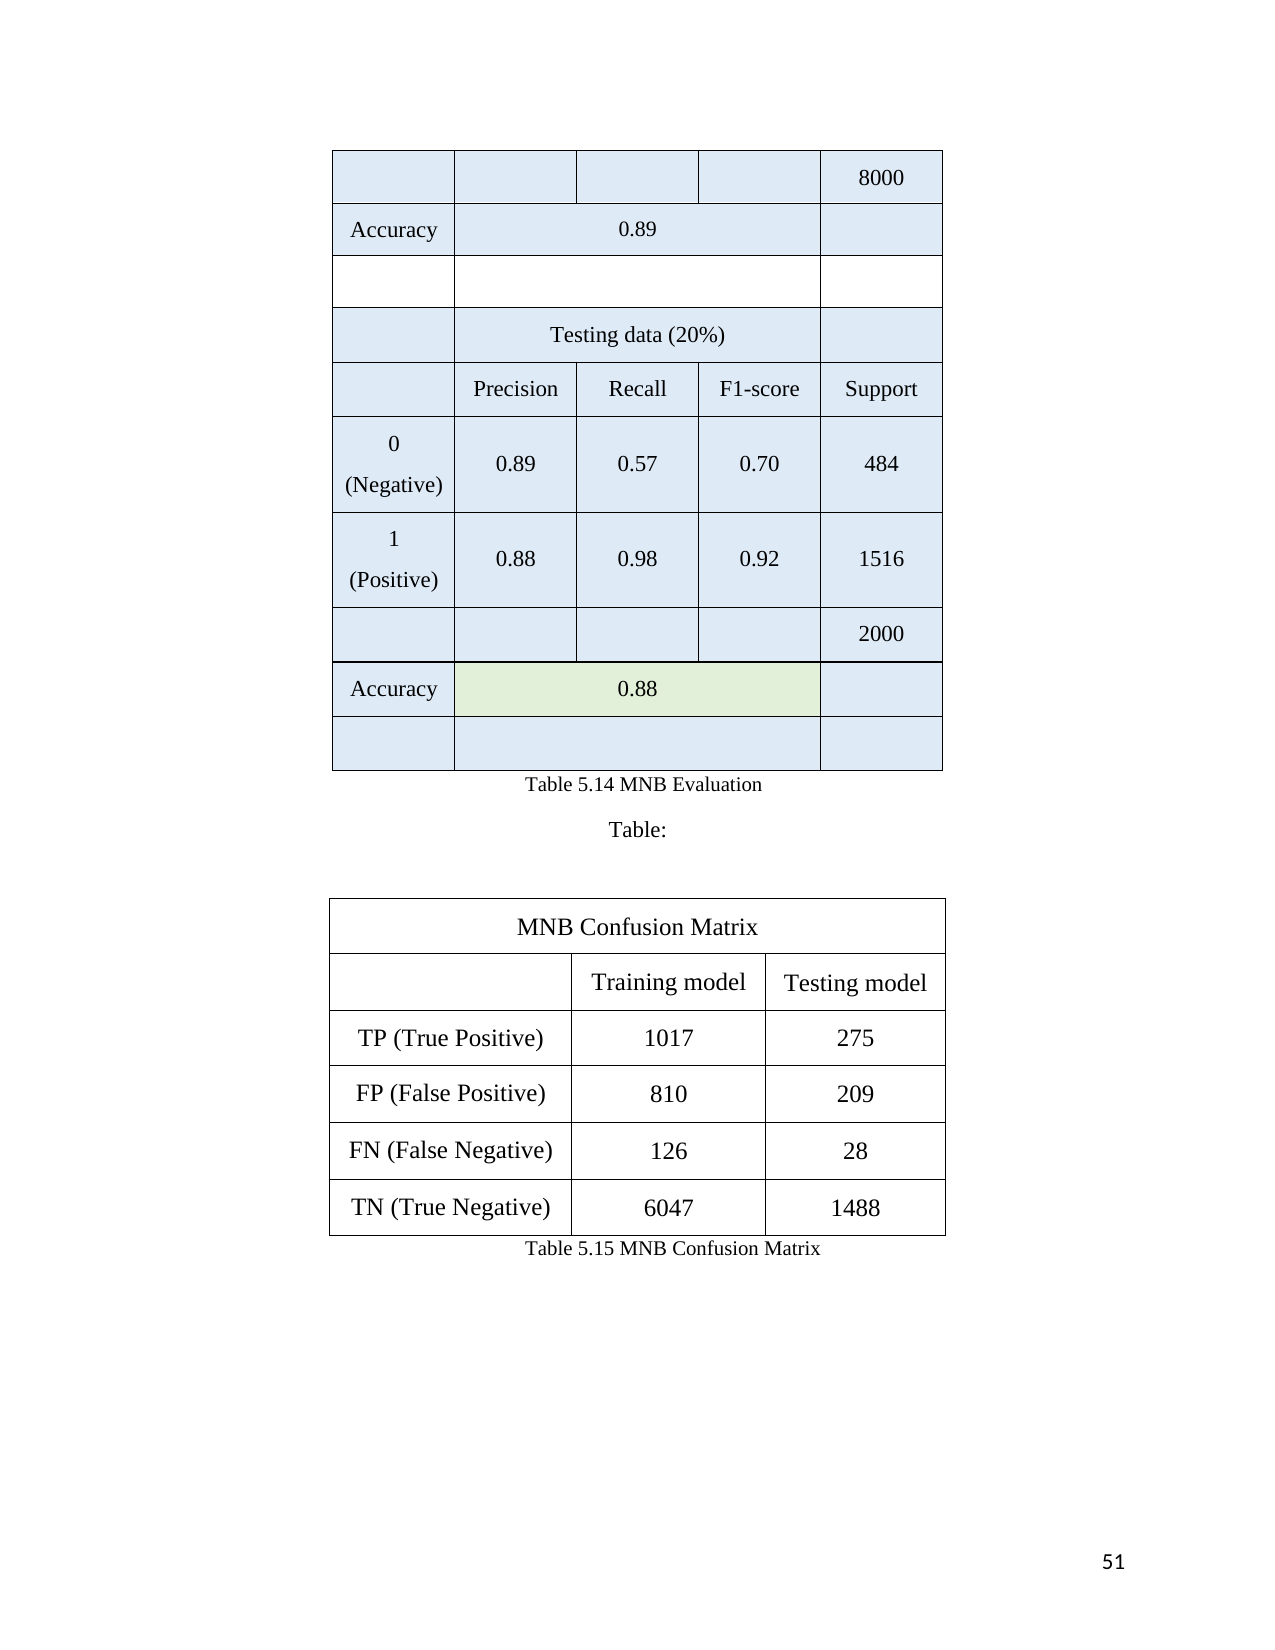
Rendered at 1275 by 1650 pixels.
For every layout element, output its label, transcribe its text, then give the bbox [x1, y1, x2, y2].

table_cell 275 [766, 1011, 945, 1065]
table_cell 810 [572, 1066, 765, 1122]
table_cell Precision [455, 363, 576, 416]
table_cell Testing model [766, 954, 945, 1010]
table_cell [821, 204, 942, 255]
table_cell Accuracy [333, 663, 454, 716]
table_cell [821, 256, 942, 307]
table_cell 484 [821, 417, 942, 512]
table_cell [333, 308, 454, 362]
table_cell Testing data (20%) [455, 308, 820, 362]
table_cell 0.70 [699, 417, 820, 512]
table_cell [333, 608, 454, 661]
table_cell [333, 256, 454, 307]
table_cell 8000 [821, 151, 942, 202]
table_cell 0.88 [455, 663, 820, 716]
table_cell 0.92 [699, 513, 820, 607]
table_cell [821, 308, 942, 362]
table_cell [455, 717, 820, 770]
table_cell [455, 256, 820, 307]
table_cell Support [821, 363, 942, 416]
table_cell 1488 [766, 1180, 945, 1235]
table_cell [333, 717, 454, 770]
table_cell FN (False Negative) [330, 1123, 571, 1178]
table_cell 126 [572, 1123, 765, 1178]
table_cell [455, 151, 576, 202]
table_cell 1 (Positive) [333, 513, 454, 607]
table_cell Training model [572, 954, 765, 1010]
text Table: [150, 816, 1125, 843]
table_cell 1516 [821, 513, 942, 607]
table_cell [577, 151, 698, 202]
table_cell [821, 663, 942, 716]
table_cell 1017 [572, 1011, 765, 1065]
table_cell [699, 151, 820, 202]
table_cell 0.89 [455, 417, 576, 512]
table_cell 0.57 [577, 417, 698, 512]
table_cell 28 [766, 1123, 945, 1178]
table_cell 0 (Negative) [333, 417, 454, 512]
table_cell TP (True Positive) [330, 1011, 571, 1065]
table_cell [333, 363, 454, 416]
table_cell FP (False Positive) [330, 1066, 571, 1122]
table_cell Recall [577, 363, 698, 416]
table_cell [699, 608, 820, 661]
table_cell 209 [766, 1066, 945, 1122]
table_cell [821, 717, 942, 770]
table_cell [330, 954, 571, 1010]
table_cell 2000 [821, 608, 942, 661]
table_cell 6047 [572, 1180, 765, 1235]
table_cell [333, 151, 454, 202]
table_cell Accuracy [333, 204, 454, 255]
table_cell F1-score [699, 363, 820, 416]
table_cell [455, 608, 576, 661]
table_cell 0.98 [577, 513, 698, 607]
table_cell [577, 608, 698, 661]
table_cell TN (True Negative) [330, 1180, 571, 1235]
table_cell 0.88 [455, 513, 576, 607]
table_cell 0.89 [455, 204, 820, 255]
table_header MNB Confusion Matrix [330, 899, 945, 953]
